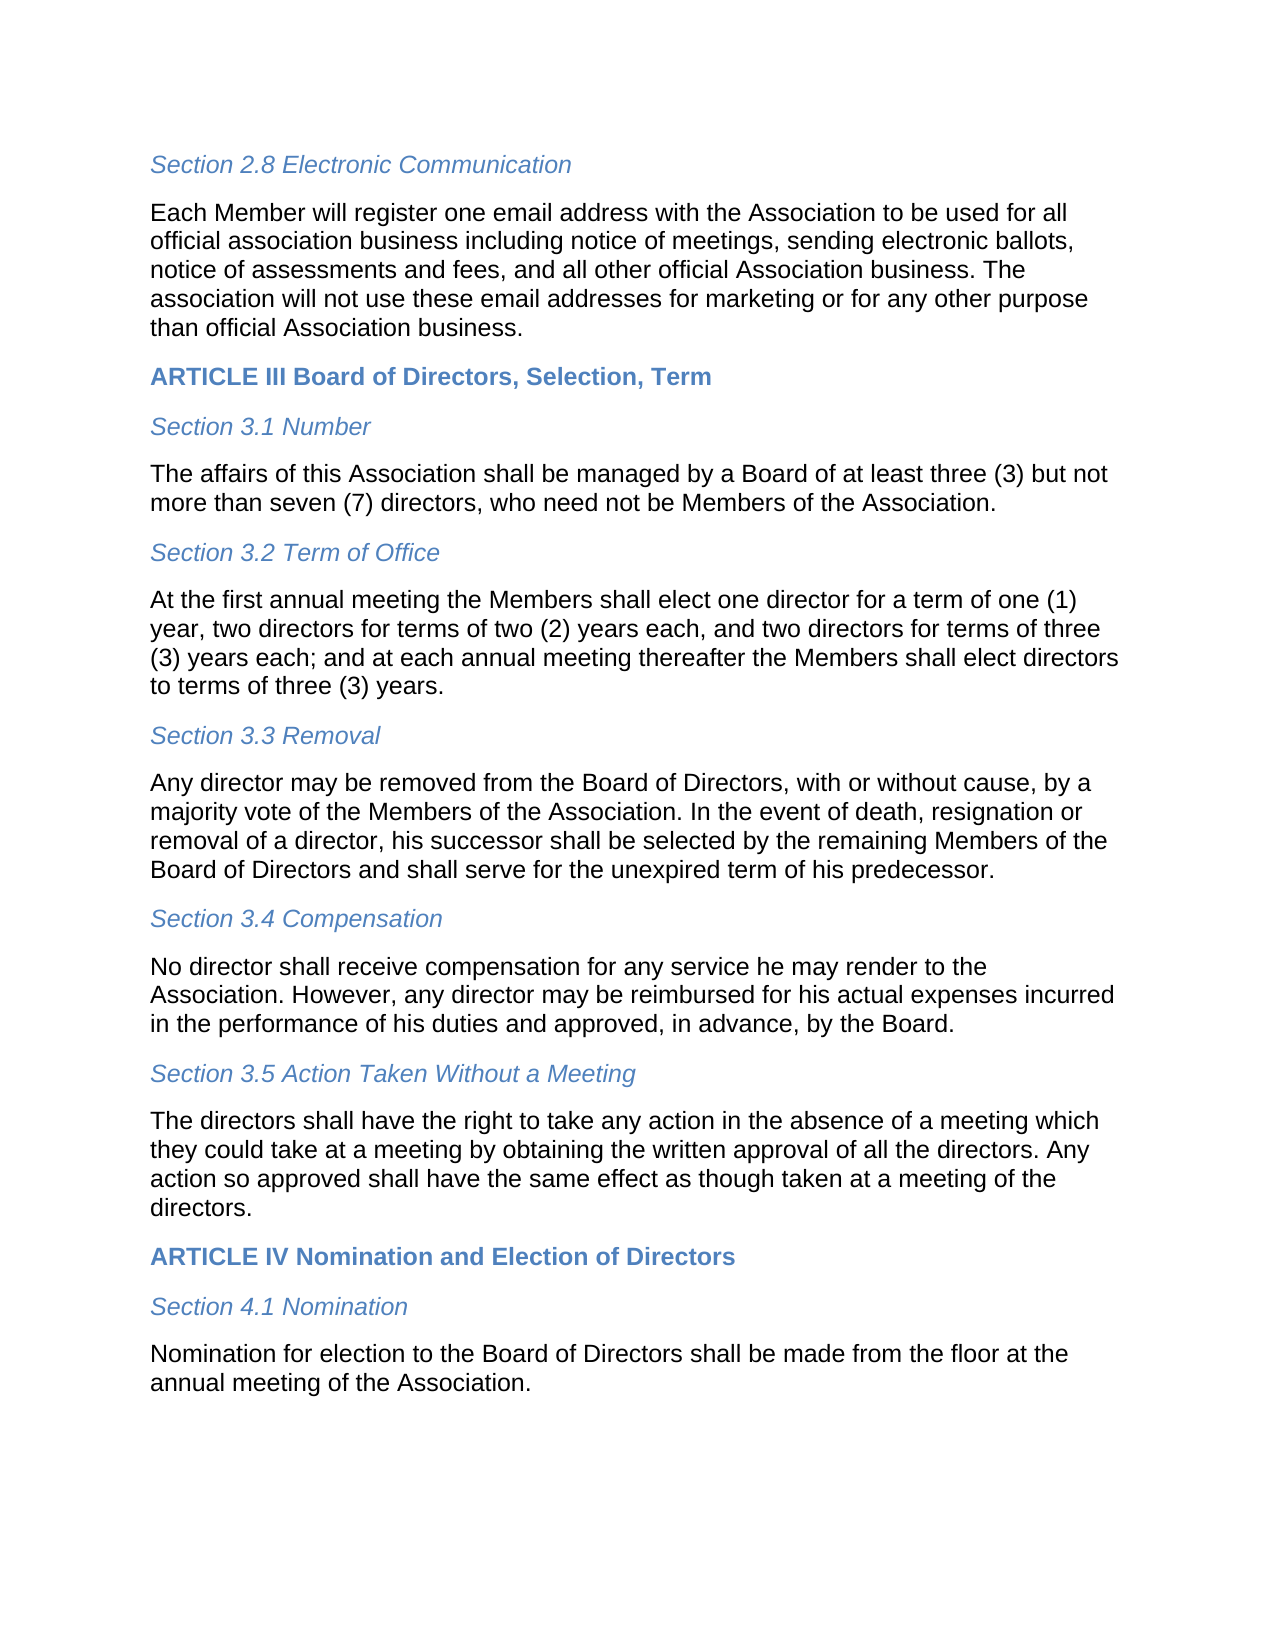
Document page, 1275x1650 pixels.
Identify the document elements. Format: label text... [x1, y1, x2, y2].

text The directors shall have the right to take any action in the absence of a meeting which they could take at a meeting by obtaining the written approval of all the directors. Any action so approved shall have the same effect as though taken at a meeting of the directors. [150, 1106, 1125, 1221]
subtitle Section 3.5 Action Taken Without a Meeting [150, 1059, 1125, 1087]
subtitle Section 2.8 Electronic Communication [150, 150, 1125, 179]
subtitle Section 3.2 Term of Office [150, 537, 1125, 566]
text At the first annual meeting the Members shall elect one director for a term of one (1) year, two directors for terms of two (2) years each, and two directors for terms of three (3) years each; and at each annual meeting thereafter the Members shall elect directors to terms of three (3) years. [150, 585, 1125, 700]
subtitle ARTICLE IV Nomination and Election of Directors [150, 1242, 1125, 1271]
text Any director may be removed from the Board of Directors, with or without cause, by a majority vote of the Members of the Association. In the event of death, resignation or removal of a director, his successor shall be selected by the remaining Members of the Board of Directors and shall serve for the unexpired term of his predecessor. [150, 768, 1125, 883]
text Nomination for election to the Board of Directors shall be made from the floor at the annual meeting of the Association. [150, 1339, 1125, 1397]
text No director shall receive compensation for any service he may render to the Association. However, any director may be reimbursed for his actual expenses incurred in the performance of his duties and approved, in advance, by the Board. [150, 952, 1125, 1038]
subtitle Section 4.1 Nomination [150, 1292, 1125, 1320]
subtitle Section 3.1 Number [150, 412, 1125, 440]
subtitle Section 3.3 Removal [150, 721, 1125, 749]
subtitle ARTICLE III Board of Directors, Selection, Term [150, 362, 1125, 391]
subtitle Section 3.4 Compensation [150, 904, 1125, 933]
text The affairs of this Association shall be managed by a Board of at least three (3) but not more than seven (7) directors, who need not be Members of the Association. [150, 459, 1125, 517]
text Each Member will register one email address with the Association to be used for all official association business including notice of meetings, sending electronic ballots, notice of assessments and fees, and all other official Association business. The association will not use these email addresses for marketing or for any other purpose than official Association business. [150, 197, 1125, 341]
